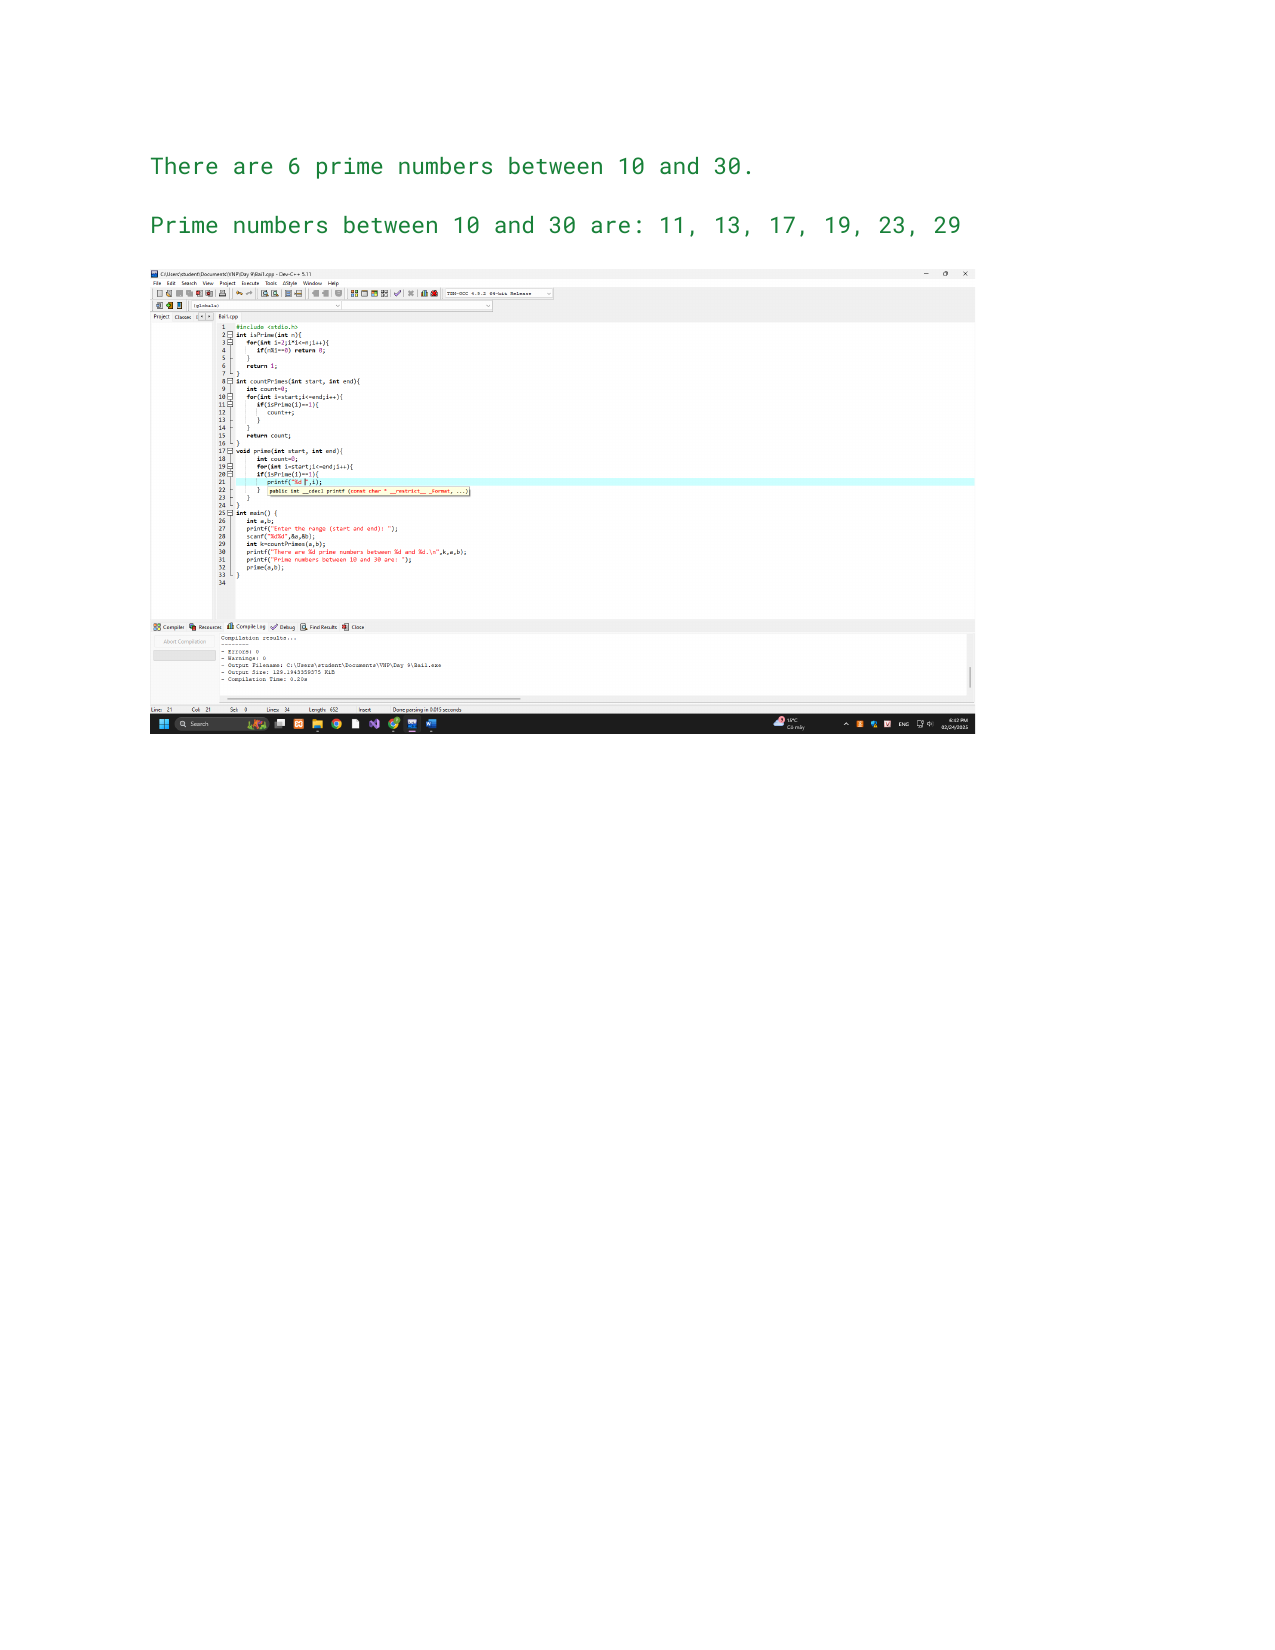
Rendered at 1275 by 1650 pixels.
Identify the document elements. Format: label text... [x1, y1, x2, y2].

text There are 6 prime numbers between 10 and 30. [150, 150, 975, 180]
text Prime numbers between 10 and 30 are: 11, 13, 17, 19, 23, 29 [150, 210, 975, 240]
picture [150, 269, 976, 734]
